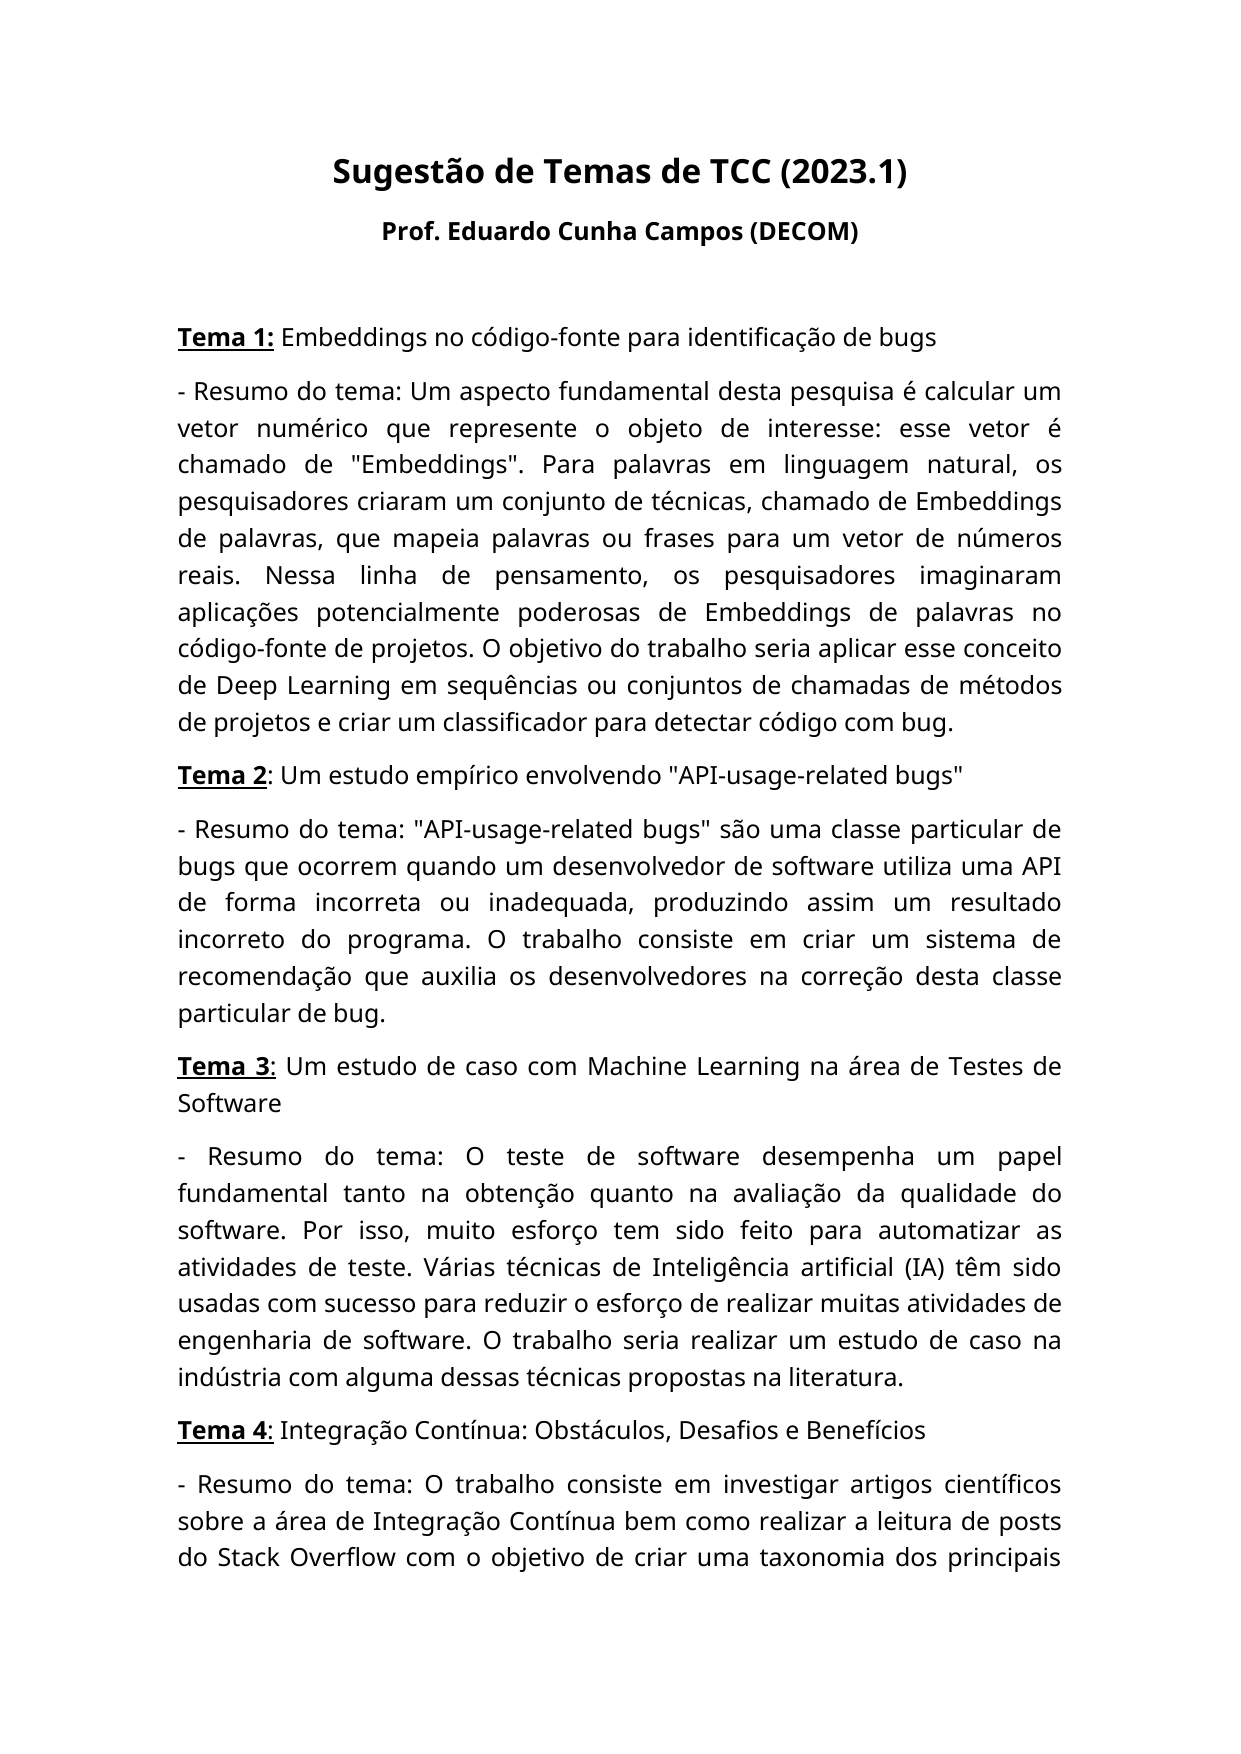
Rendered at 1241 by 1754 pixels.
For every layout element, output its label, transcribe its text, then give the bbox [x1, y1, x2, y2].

text Prof. Eduardo Cunha Campos (DECOM) [177, 213, 1063, 247]
text Tema 3: Um estudo de caso com Machine Learning na área de Testes de Software [177, 1049, 1063, 1119]
text - Resumo do tema: O teste de software desempenha um papel fundamental tanto na obtenção quanto na avaliação da qualidade do software. Por isso, muito esforço tem sido feito para automatizar as atividades de teste. Várias técnicas de Inteligência artificial (IA) têm sido usadas com sucesso para reduzir o esforço de realizar muitas atividades de engenharia de software. O trabalho seria realizar um estudo de caso na indústria com alguma dessas técnicas propostas na literatura. [177, 1139, 1063, 1393]
text Sugestão de Temas de TCC (2023.1) [177, 148, 1063, 193]
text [177, 1466, 1063, 1574]
text - Resumo do tema: "API-usage-related bugs" são uma classe particular de bugs que ocorrem quando um desenvolvedor de software utiliza uma API de forma incorreta ou inadequada, produzindo assim um resultado incorreto do programa. O trabalho consiste em criar um sistema de recomendação que auxilia os desenvolvedores na correção desta classe particular de bug. [177, 811, 1063, 1029]
text Tema 4: Integração Contínua: Obstáculos, Desafios e Benefícios [177, 1413, 1063, 1447]
text Tema 2: Um estudo empírico envolvendo "API-usage-related bugs" [177, 758, 1063, 792]
text - Resumo do tema: Um aspecto fundamental desta pesquisa é calcular um vetor numérico que represente o objeto de interesse: esse vetor é chamado de "Embeddings". Para palavras em linguagem natural, os pesquisadores criaram um conjunto de técnicas, chamado de Embeddings de palavras, que mapeia palavras ou frases para um vetor de números reais. Nessa linha de pensamento, os pesquisadores imaginaram aplicações potencialmente poderosas de Embeddings de palavras no código-fonte de projetos. O objetivo do trabalho seria aplicar esse conceito de Deep Learning em sequências ou conjuntos de chamadas de métodos de projetos e criar um classificador para detectar código com bug. [177, 373, 1063, 738]
text Tema 1: Embeddings no código-fonte para identificação de bugs [177, 320, 1063, 354]
